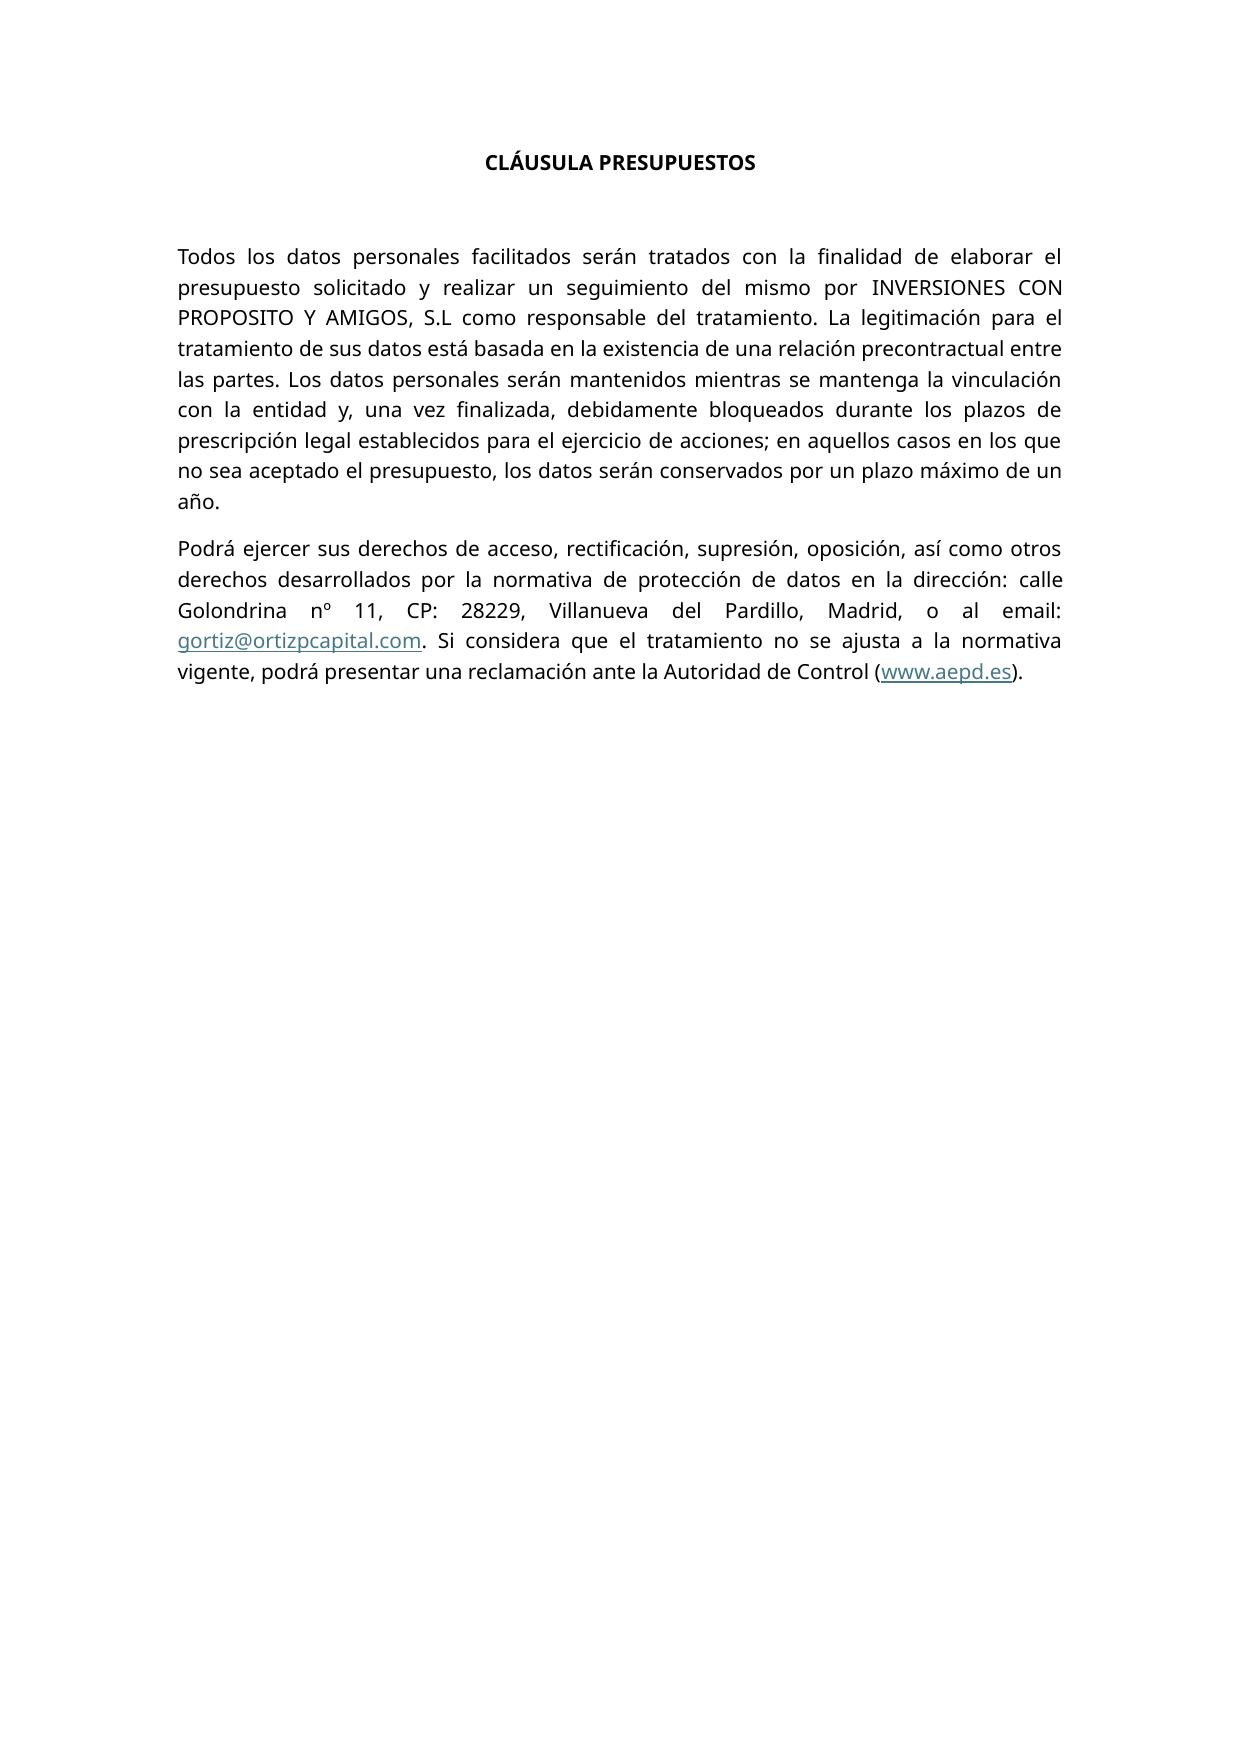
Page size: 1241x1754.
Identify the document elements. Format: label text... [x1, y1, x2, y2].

text Podrá ejercer sus derechos de acceso, rectificación, supresión, oposición, así como otros derechos desarrollados por la normativa de protección de datos en la dirección: calle Golondrina nº 11, CP: 28229, Villanueva del Pardillo, Madrid, o al email: gortiz@ortizpcapital.com. Si considera que el tratamiento no se ajusta a la normativa vigente, podrá presentar una reclamación ante la Autoridad de Control (www.aepd.es). [177, 534, 1063, 685]
text CLÁUSULA PRESUPUESTOS [177, 148, 1063, 176]
text Todos los datos personales facilitados serán tratados con la finalidad de elaborar el presupuesto solicitado y realizar un seguimiento del mismo por INVERSIONES CON PROPOSITO Y AMIGOS, S.L como responsable del tratamiento. La legitimación para el tratamiento de sus datos está basada en la existencia de una relación precontractual entre las partes. Los datos personales serán mantenidos mientras se mantenga la vinculación con la entidad y, una vez finalizada, debidamente bloqueados durante los plazos de prescripción legal establecidos para el ejercicio de acciones; en aquellos casos en los que no sea aceptado el presupuesto, los datos serán conservados por un plazo máximo de un año. [177, 242, 1063, 516]
